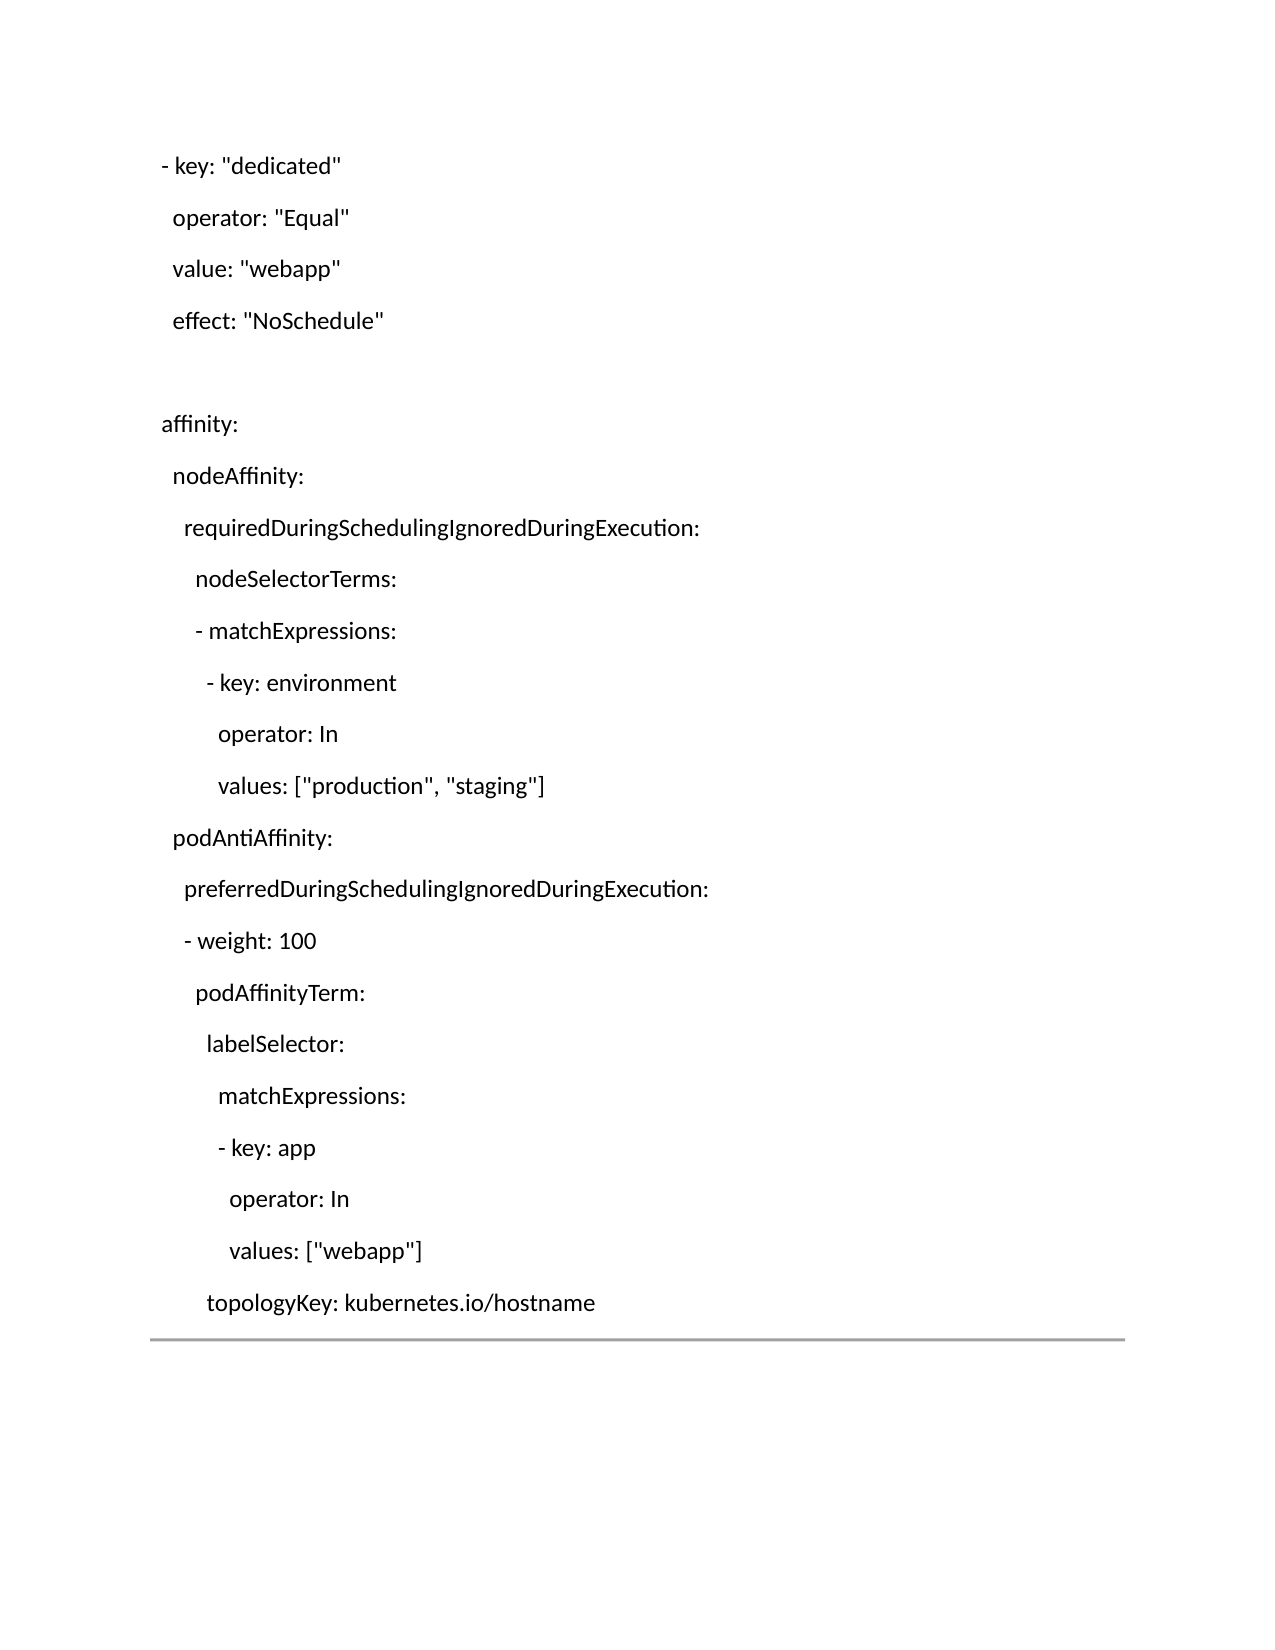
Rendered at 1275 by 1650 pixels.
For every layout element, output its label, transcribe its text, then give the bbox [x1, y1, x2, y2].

text podAffinityTerm: [150, 977, 1125, 1007]
text values: ["webapp"] [150, 1235, 1125, 1266]
text requiredDuringSchedulingIgnoredDuringExecution: [150, 512, 1125, 542]
text effect: "NoSchedule" [150, 305, 1125, 336]
text - weight: 100 [150, 925, 1125, 956]
text - key: environment [150, 667, 1125, 697]
text value: "webapp" [150, 253, 1125, 284]
text - matchExpressions: [150, 615, 1125, 646]
text labelSelector: [150, 1028, 1125, 1059]
text - key: app [150, 1132, 1125, 1162]
text nodeSelectorTerms: [150, 563, 1125, 594]
text preferredDuringSchedulingIgnoredDuringExecution: [150, 873, 1125, 904]
text values: ["production", "staging"] [150, 770, 1125, 801]
text affinity: [150, 408, 1125, 439]
text - key: "dedicated" [150, 150, 1125, 181]
text operator: "Equal" [150, 202, 1125, 232]
text nodeAffinity: [150, 460, 1125, 491]
text topologyKey: kubernetes.io/hostname [150, 1287, 1125, 1317]
text operator: In [150, 718, 1125, 749]
text matchExpressions: [150, 1080, 1125, 1111]
text operator: In [150, 1183, 1125, 1214]
text podAntiAffinity: [150, 822, 1125, 852]
